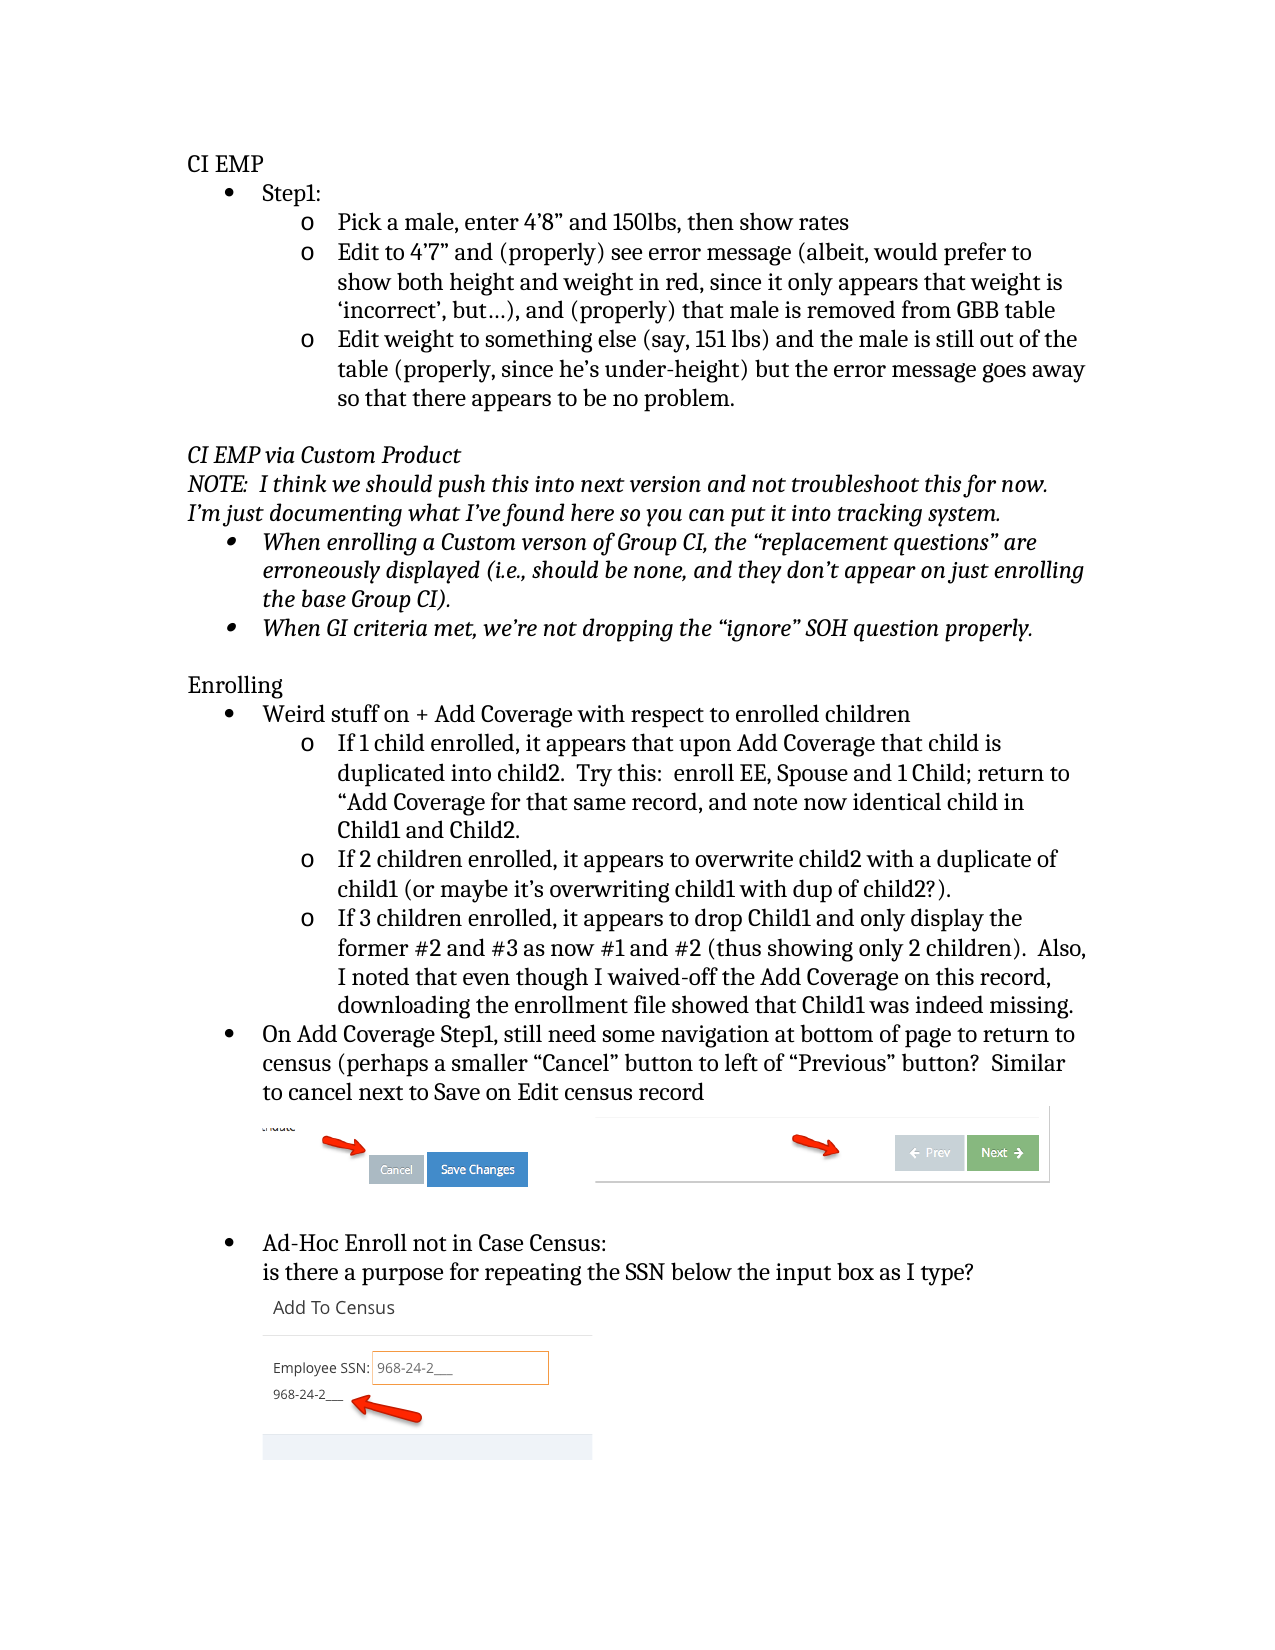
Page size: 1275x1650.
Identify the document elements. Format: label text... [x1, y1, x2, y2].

text CI EMP [187, 150, 1087, 179]
list When enrolling a Custom verson of Group CI, the “replacement questions” are erroneously displayed (i.e., should be none, and they don’t appear on just enrolling the base Group CI). [225, 527, 1087, 614]
list Edit to 4’7” and (properly) see error message (albeit, would prefer to show both height and weight in red, since it only appears that weight is ‘incorrect’, but…), and (properly) that male is removed from GBB table [300, 237, 1087, 325]
picture [262, 1128, 541, 1195]
list Pick a male, enter 4’8” and 150lbs, then show rates [300, 207, 1087, 237]
list When GI criteria met, we’re not dropping the “ignore” SOH question properly. [225, 614, 1087, 642]
list Step1: [225, 179, 1087, 207]
list If 1 child enrolled, it appears that upon Add Coverage that child is duplicated into child2. Try this: enroll EE, Spouse and 1 Child; return to “Add Coverage for that same record, and note now identical child in Child1 and Child2. [300, 729, 1087, 845]
text CI EMP via Custom Product NOTE: I think we should push this into next version and not troubleshoot this for now. I’m just documenting what I’ve found here so you can put it into tracking system. [187, 441, 1087, 527]
picture [262, 1286, 593, 1460]
list If 3 children enrolled, it appears to drop Child1 and only display the former #2 and #3 as now #1 and #2 (thus showing only 2 children). Also, I noted that even though I waived-off the Add Coverage on this record, downloading the enrollment file showed that Child1 was indeed missing. [300, 904, 1087, 1020]
list If 2 children enrolled, it appears to overwrite child2 with a duplicate of child1 (or maybe it’s overwriting child1 with dup of child2?). [300, 845, 1087, 904]
picture [595, 1106, 1060, 1195]
text Enrolling [187, 671, 1087, 700]
list Weird stuff on + Add Coverage with respect to enrolled children [225, 700, 1087, 729]
list Edit weight to something else (say, 151 lbs) and the male is still out of the table (properly, since he’s under-height) but the error message goes away so that there appears to be no problem. [300, 325, 1087, 412]
